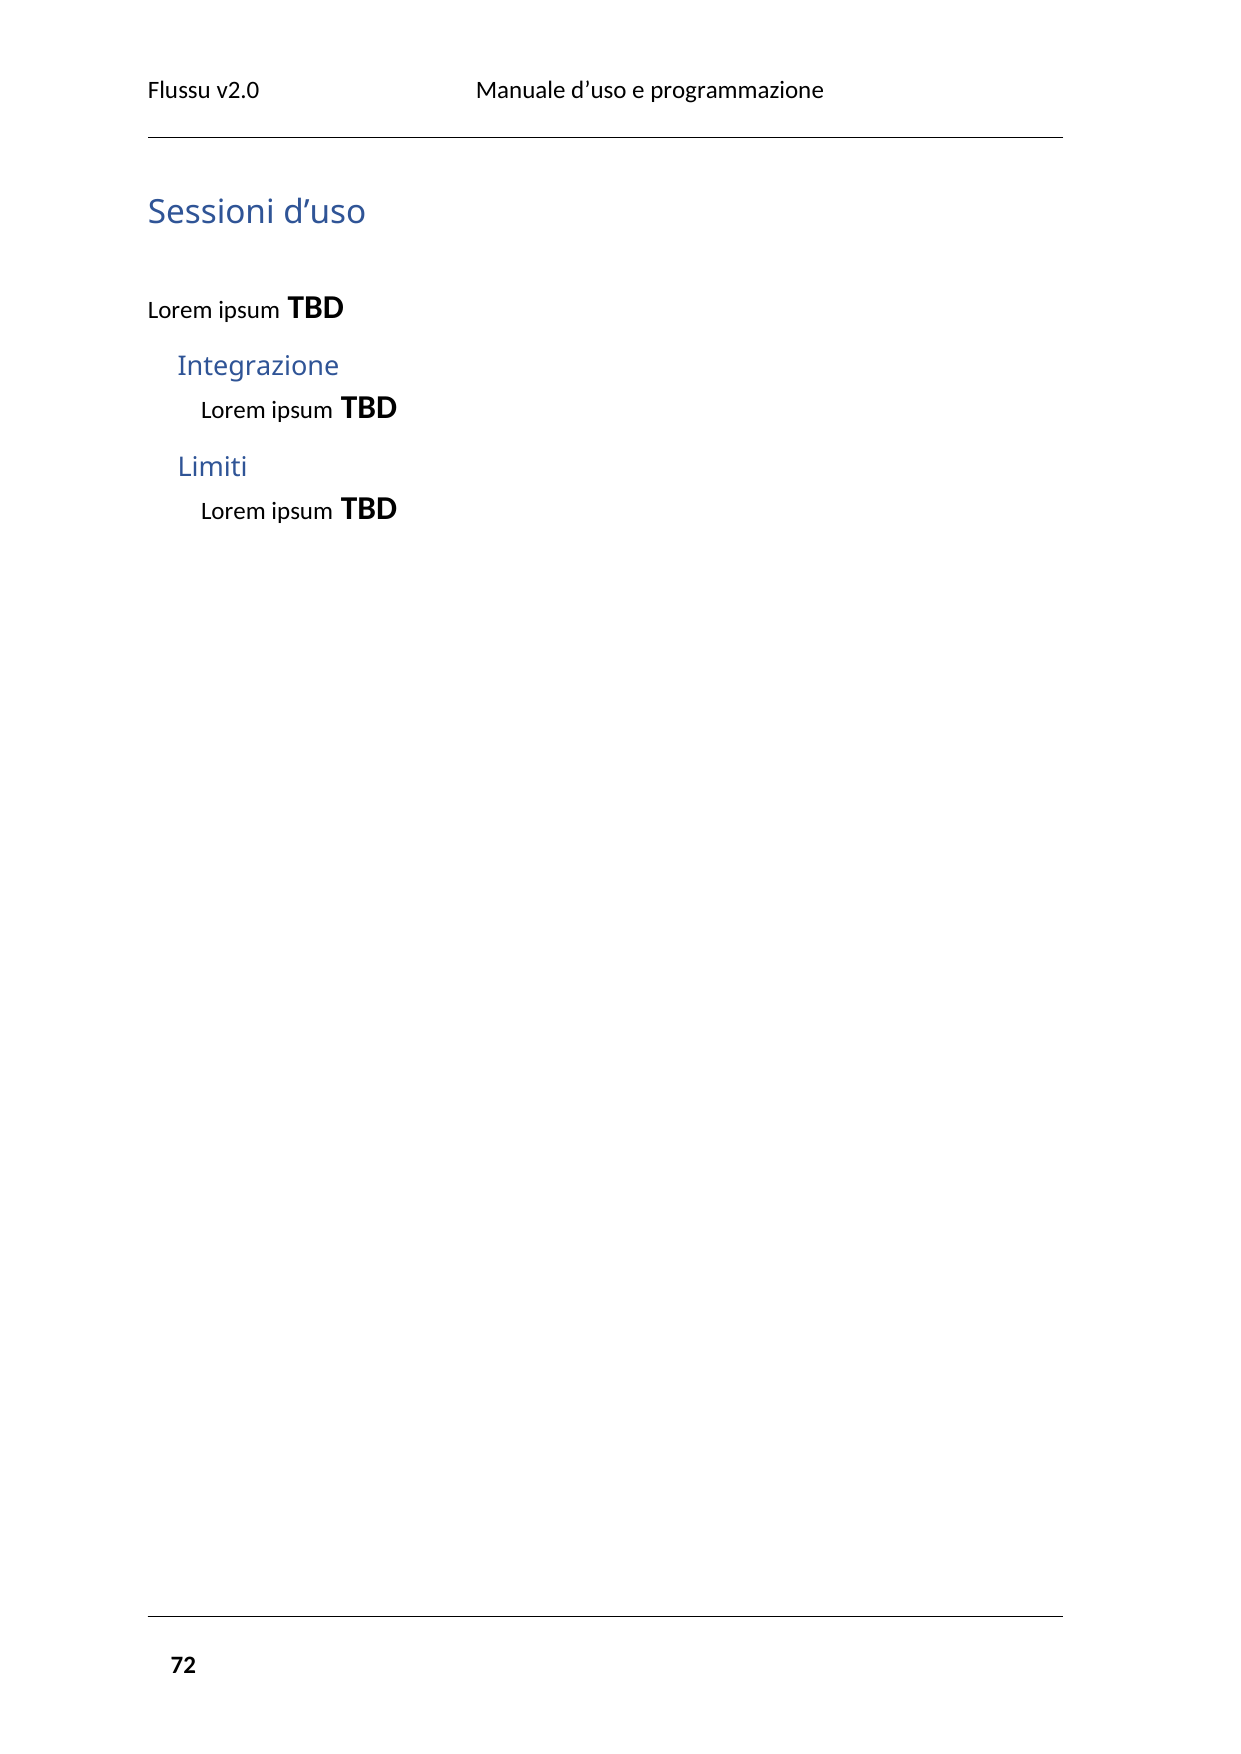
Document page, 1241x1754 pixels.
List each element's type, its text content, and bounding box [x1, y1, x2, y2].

subtitle Sessioni d’uso [148, 187, 1063, 233]
text Lorem ipsum TBD [201, 386, 1063, 427]
subtitle Limiti [177, 447, 1063, 484]
subtitle Integrazione [177, 347, 1063, 383]
text Lorem ipsum TBD [148, 286, 1063, 327]
text Lorem ipsum TBD [201, 487, 1063, 528]
